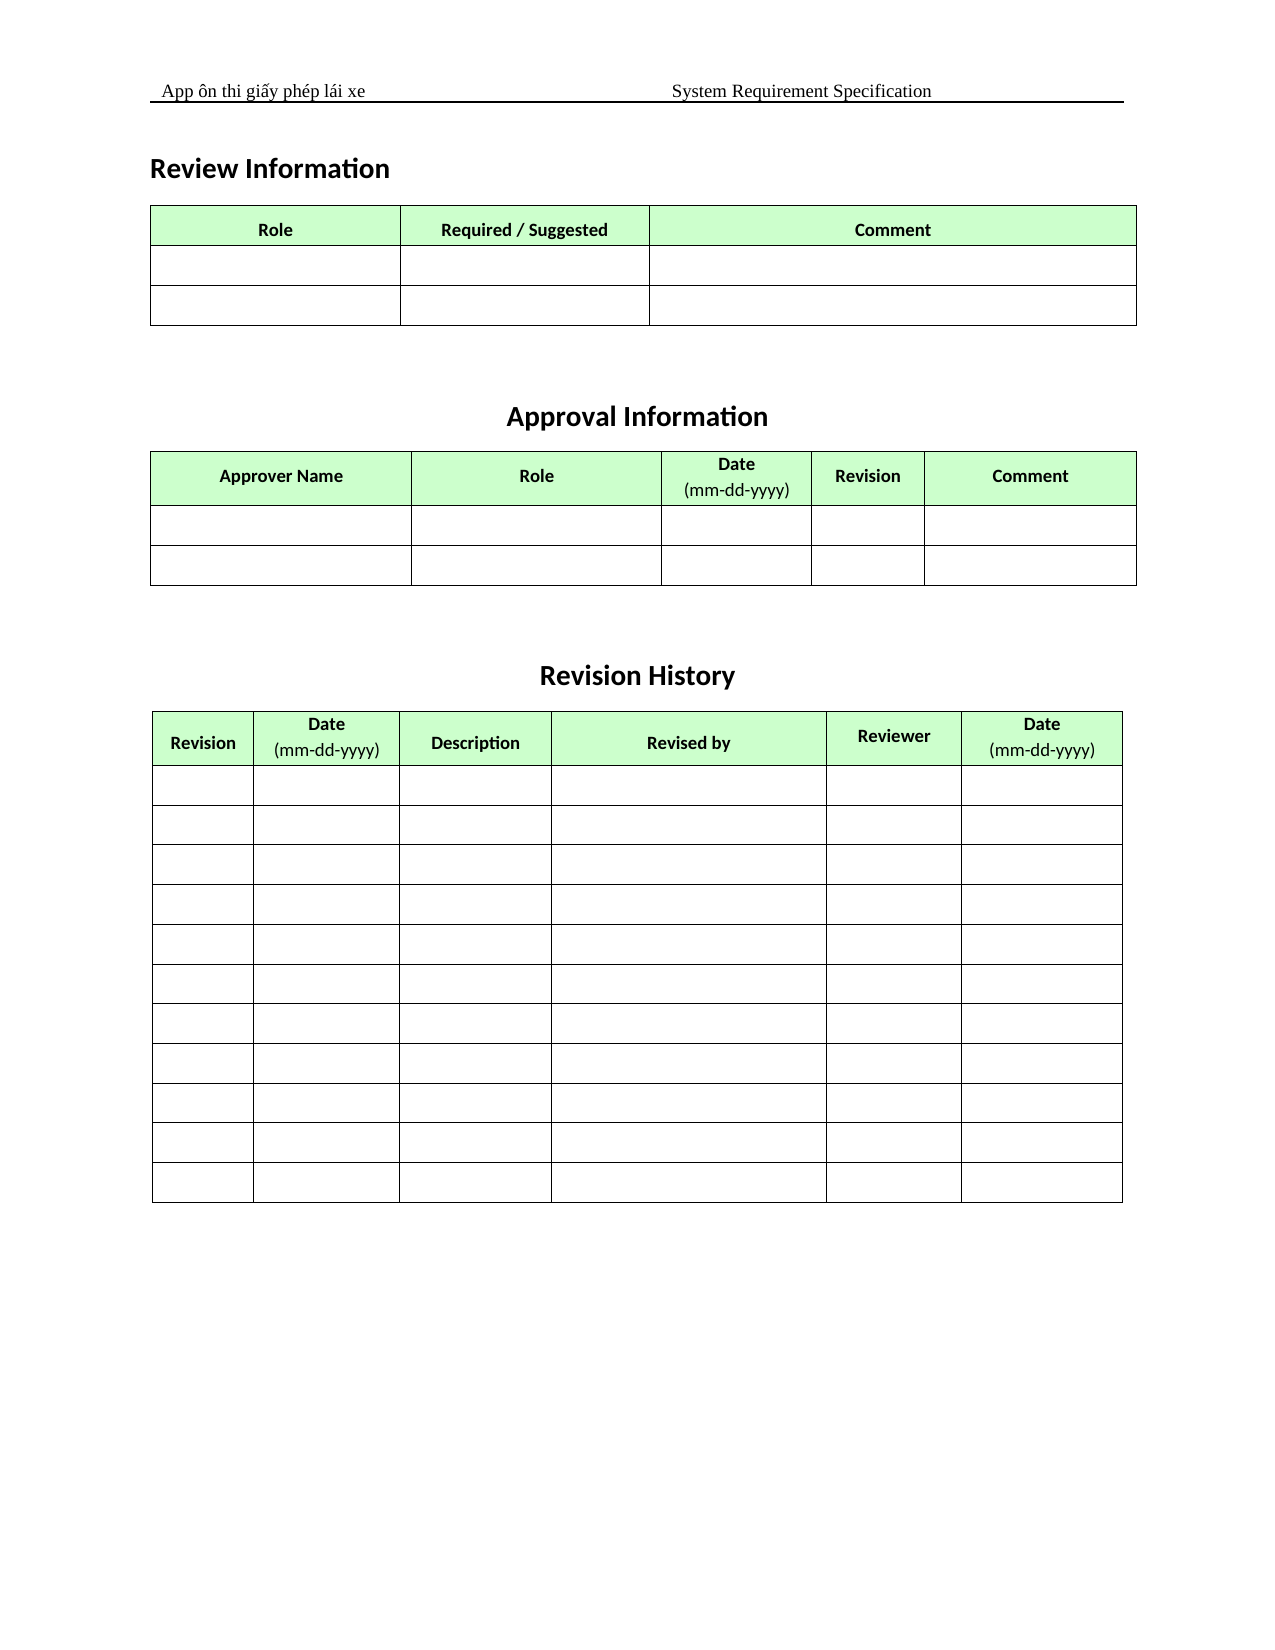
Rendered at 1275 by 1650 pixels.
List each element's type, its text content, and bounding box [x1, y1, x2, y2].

table_cell [412, 506, 661, 545]
table_cell [962, 1004, 1122, 1043]
table_cell [254, 885, 399, 924]
table_cell [827, 766, 961, 805]
table_cell [812, 506, 924, 545]
table_cell [552, 885, 826, 924]
table_cell [962, 1044, 1122, 1082]
table_cell [153, 1084, 253, 1122]
table_cell [400, 845, 551, 884]
table_cell [650, 286, 1136, 325]
table_cell [400, 1123, 551, 1162]
table_cell [827, 965, 961, 1003]
table_cell [962, 845, 1122, 884]
table_cell [153, 1163, 253, 1202]
table_cell [153, 766, 253, 805]
table_cell [254, 1004, 399, 1043]
table_header Reviewer [827, 712, 961, 765]
table_header Revision [153, 712, 253, 765]
table_header Comment [650, 206, 1136, 245]
table_cell [552, 1123, 826, 1162]
table_cell [552, 1004, 826, 1043]
table_cell [400, 885, 551, 924]
table_cell [151, 546, 411, 584]
table_cell [552, 845, 826, 884]
table_cell [400, 965, 551, 1003]
table_cell [153, 1123, 253, 1162]
table_cell [254, 965, 399, 1003]
table_cell [552, 1044, 826, 1082]
table_cell [153, 965, 253, 1003]
table_cell [400, 1084, 551, 1122]
table_cell [254, 1123, 399, 1162]
table_cell [552, 925, 826, 963]
table_cell [400, 1044, 551, 1082]
table_cell [962, 885, 1122, 924]
table_cell [827, 925, 961, 963]
table_cell [962, 1084, 1122, 1122]
table_cell [552, 806, 826, 844]
table_header Comment [925, 452, 1136, 505]
table_cell [827, 806, 961, 844]
table_cell [827, 1004, 961, 1043]
table_cell [827, 885, 961, 924]
table_cell [401, 286, 649, 325]
table_cell [254, 845, 399, 884]
text Review Information [150, 150, 1125, 186]
table_cell [254, 766, 399, 805]
table_header Approver Name [151, 452, 411, 505]
table_cell [827, 1044, 961, 1082]
table_cell [827, 1084, 961, 1122]
table_header Description [400, 712, 551, 765]
table_cell [412, 546, 661, 584]
table_cell [151, 506, 411, 545]
table_cell [662, 506, 811, 545]
table_cell [254, 1163, 399, 1202]
table_cell [962, 806, 1122, 844]
table_cell [153, 845, 253, 884]
table_cell [400, 1163, 551, 1202]
table_cell [650, 246, 1136, 285]
table_cell [662, 546, 811, 584]
table_cell [827, 845, 961, 884]
table_cell [827, 1163, 961, 1202]
table_cell [401, 246, 649, 285]
table_cell [153, 806, 253, 844]
table_cell [552, 766, 826, 805]
table_cell [153, 885, 253, 924]
table_cell [552, 965, 826, 1003]
table_header Revised by [552, 712, 826, 765]
table_cell [925, 546, 1136, 584]
table_header Revision [812, 452, 924, 505]
table_cell [552, 1163, 826, 1202]
text Approval Information [150, 398, 1125, 433]
table_header Role [412, 452, 661, 505]
table_header Date (mm-dd-yyyy) [662, 452, 811, 505]
table_cell [400, 766, 551, 805]
table_header Role [151, 206, 400, 245]
table_header Date (mm-dd-yyyy) [254, 712, 399, 765]
table_header Required / Suggested [401, 206, 649, 245]
table_cell [827, 1123, 961, 1162]
table_cell [254, 806, 399, 844]
table_cell [153, 925, 253, 963]
table_cell [400, 1004, 551, 1043]
table_cell [153, 1004, 253, 1043]
table_cell [400, 806, 551, 844]
table_cell [254, 925, 399, 963]
table_cell [962, 925, 1122, 963]
table_cell [400, 925, 551, 963]
table_header Date (mm-dd-yyyy) [962, 712, 1122, 765]
table_cell [153, 1044, 253, 1082]
table_cell [925, 506, 1136, 545]
table_cell [962, 965, 1122, 1003]
text Revision History [150, 657, 1125, 693]
table_cell [254, 1044, 399, 1082]
table_cell [962, 766, 1122, 805]
table_cell [151, 246, 400, 285]
table_cell [962, 1163, 1122, 1202]
table_cell [151, 286, 400, 325]
table_cell [962, 1123, 1122, 1162]
table_cell [812, 546, 924, 584]
table_cell [552, 1084, 826, 1122]
table_cell [254, 1084, 399, 1122]
